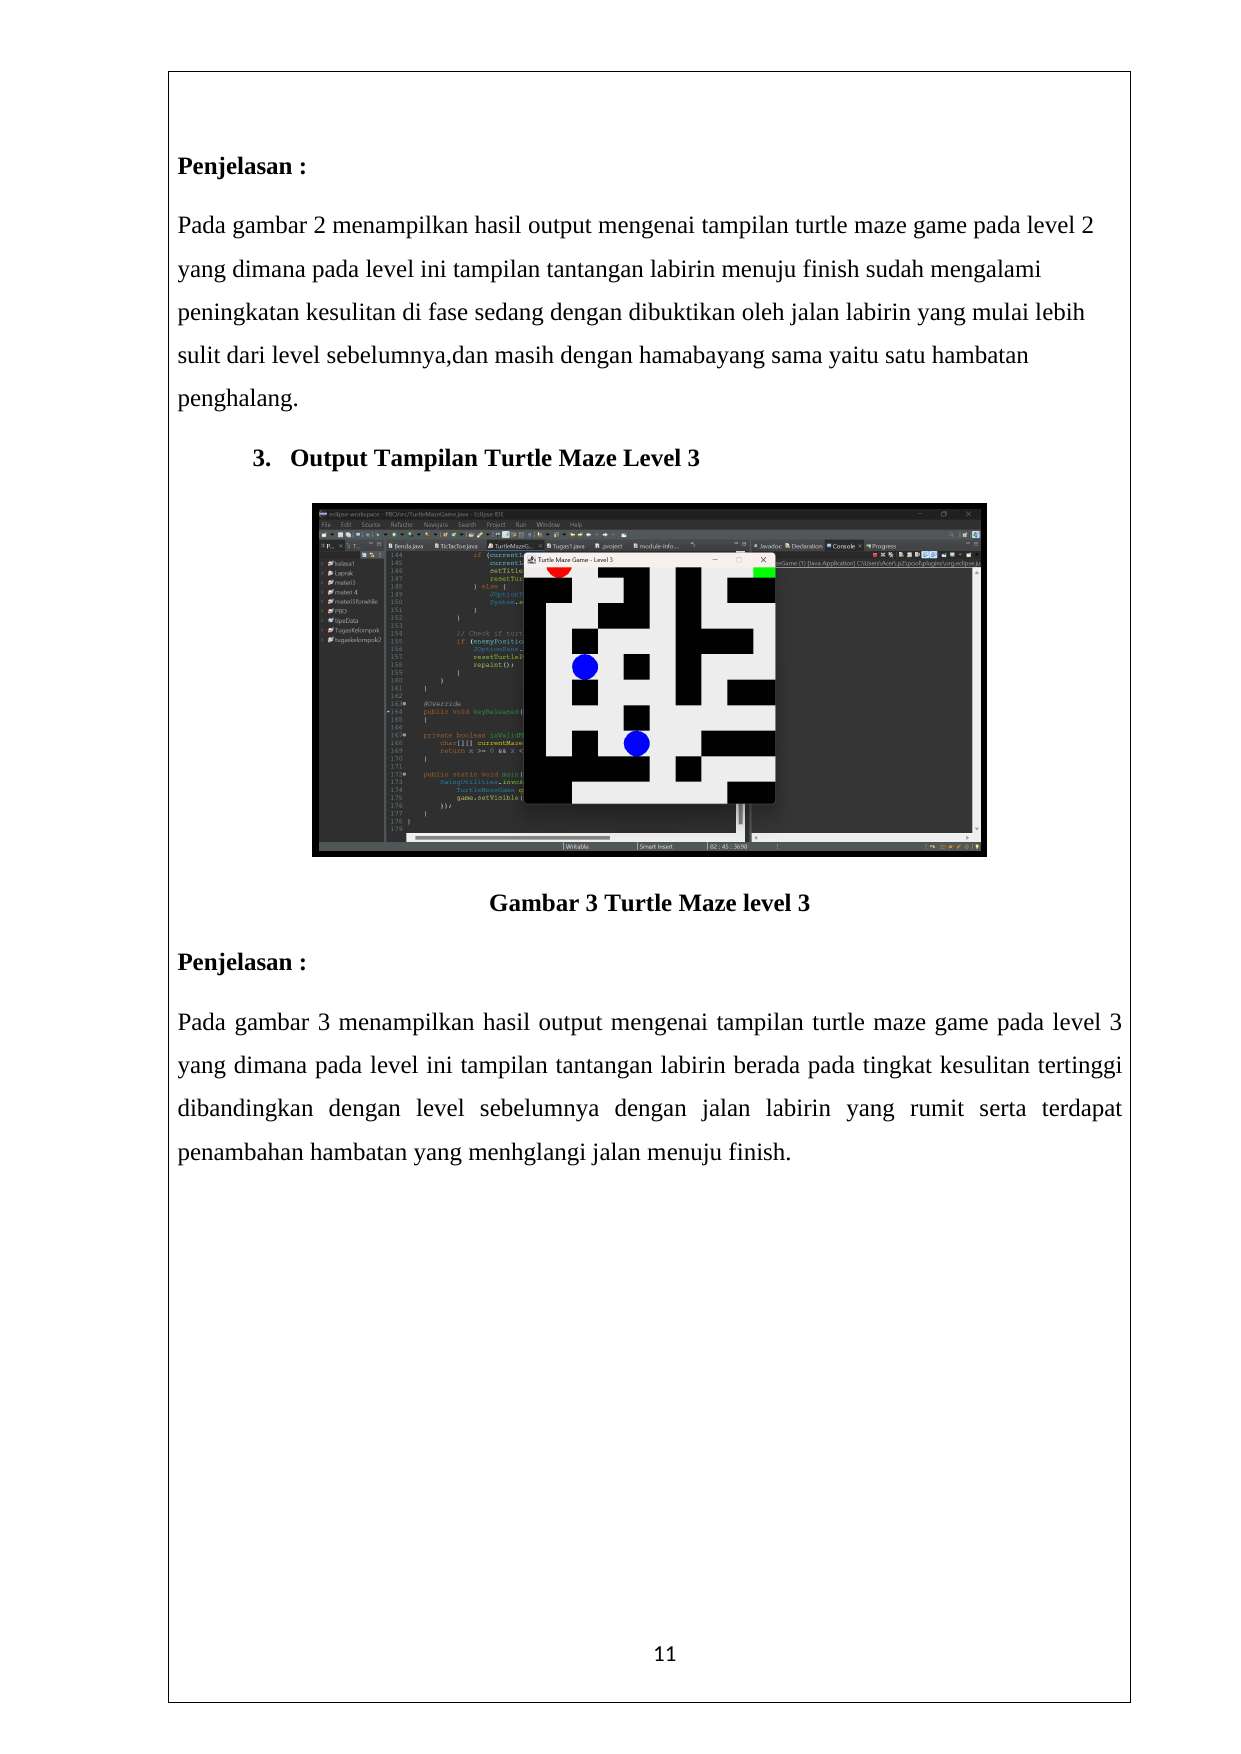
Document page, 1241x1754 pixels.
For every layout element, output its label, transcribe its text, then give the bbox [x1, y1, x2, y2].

text Pada gambar 2 menampilkan hasil output mengenai tampilan turtle maze game pada level 2 yang dimana pada level ini tampilan tantangan labirin menuju finish sudah mengalami peningkatan kesulitan di fase sedang dengan dibuktikan oleh jalan labirin yang mulai lebih sulit dari level sebelumnya,dan masih dengan hamabayang sama yaitu satu hambatan penghalang. [177, 211, 1122, 412]
text Penjelasan : [177, 151, 1122, 179]
text Penjelasan : [177, 947, 1122, 976]
list Output Tampilan Turtle Maze Level 3 [252, 443, 1122, 472]
text Gambar 3 Turtle Maze level 3 [177, 888, 1122, 916]
text Pada gambar 3 menampilkan hasil output mengenai tampilan turtle maze game pada level 3 yang dimana pada level ini tampilan tantangan labirin berada pada tingkat kesulitan tertinggi dibandingkan dengan level sebelumnya dengan jalan labirin yang rumit serta terdapat penambahan hambatan yang menhglangi jalan menuju finish. [177, 1007, 1123, 1165]
picture [319, 509, 981, 851]
